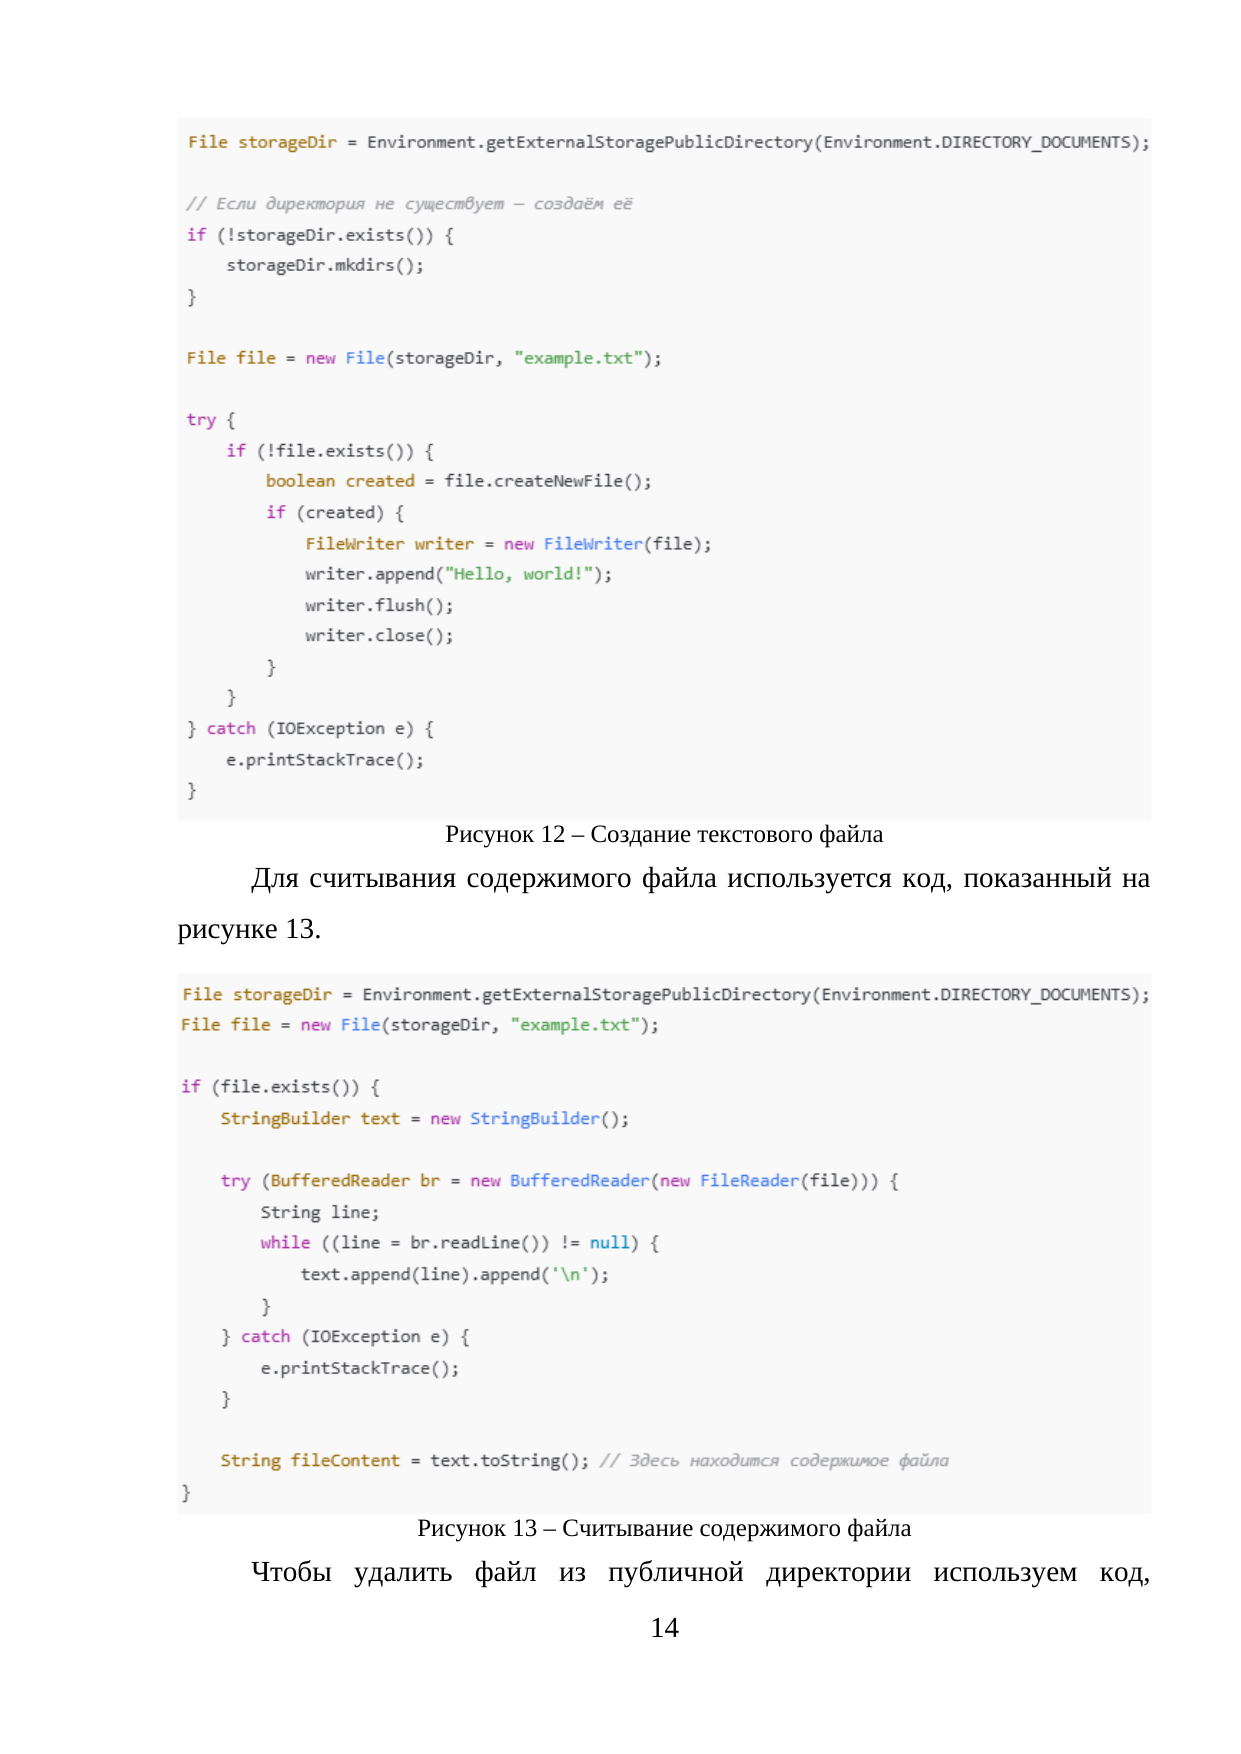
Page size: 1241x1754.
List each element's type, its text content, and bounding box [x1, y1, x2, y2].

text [177, 1554, 1152, 1588]
subtitle Рисунок 13 – Считывание содержимого файла [177, 1514, 1152, 1542]
picture [177, 118, 1152, 820]
text Для считывания содержимого файла используется код, показанный на рисунке 13. [177, 861, 1152, 944]
picture [177, 973, 1152, 1514]
subtitle Рисунок 12 – Создание текстового файла [177, 820, 1152, 848]
